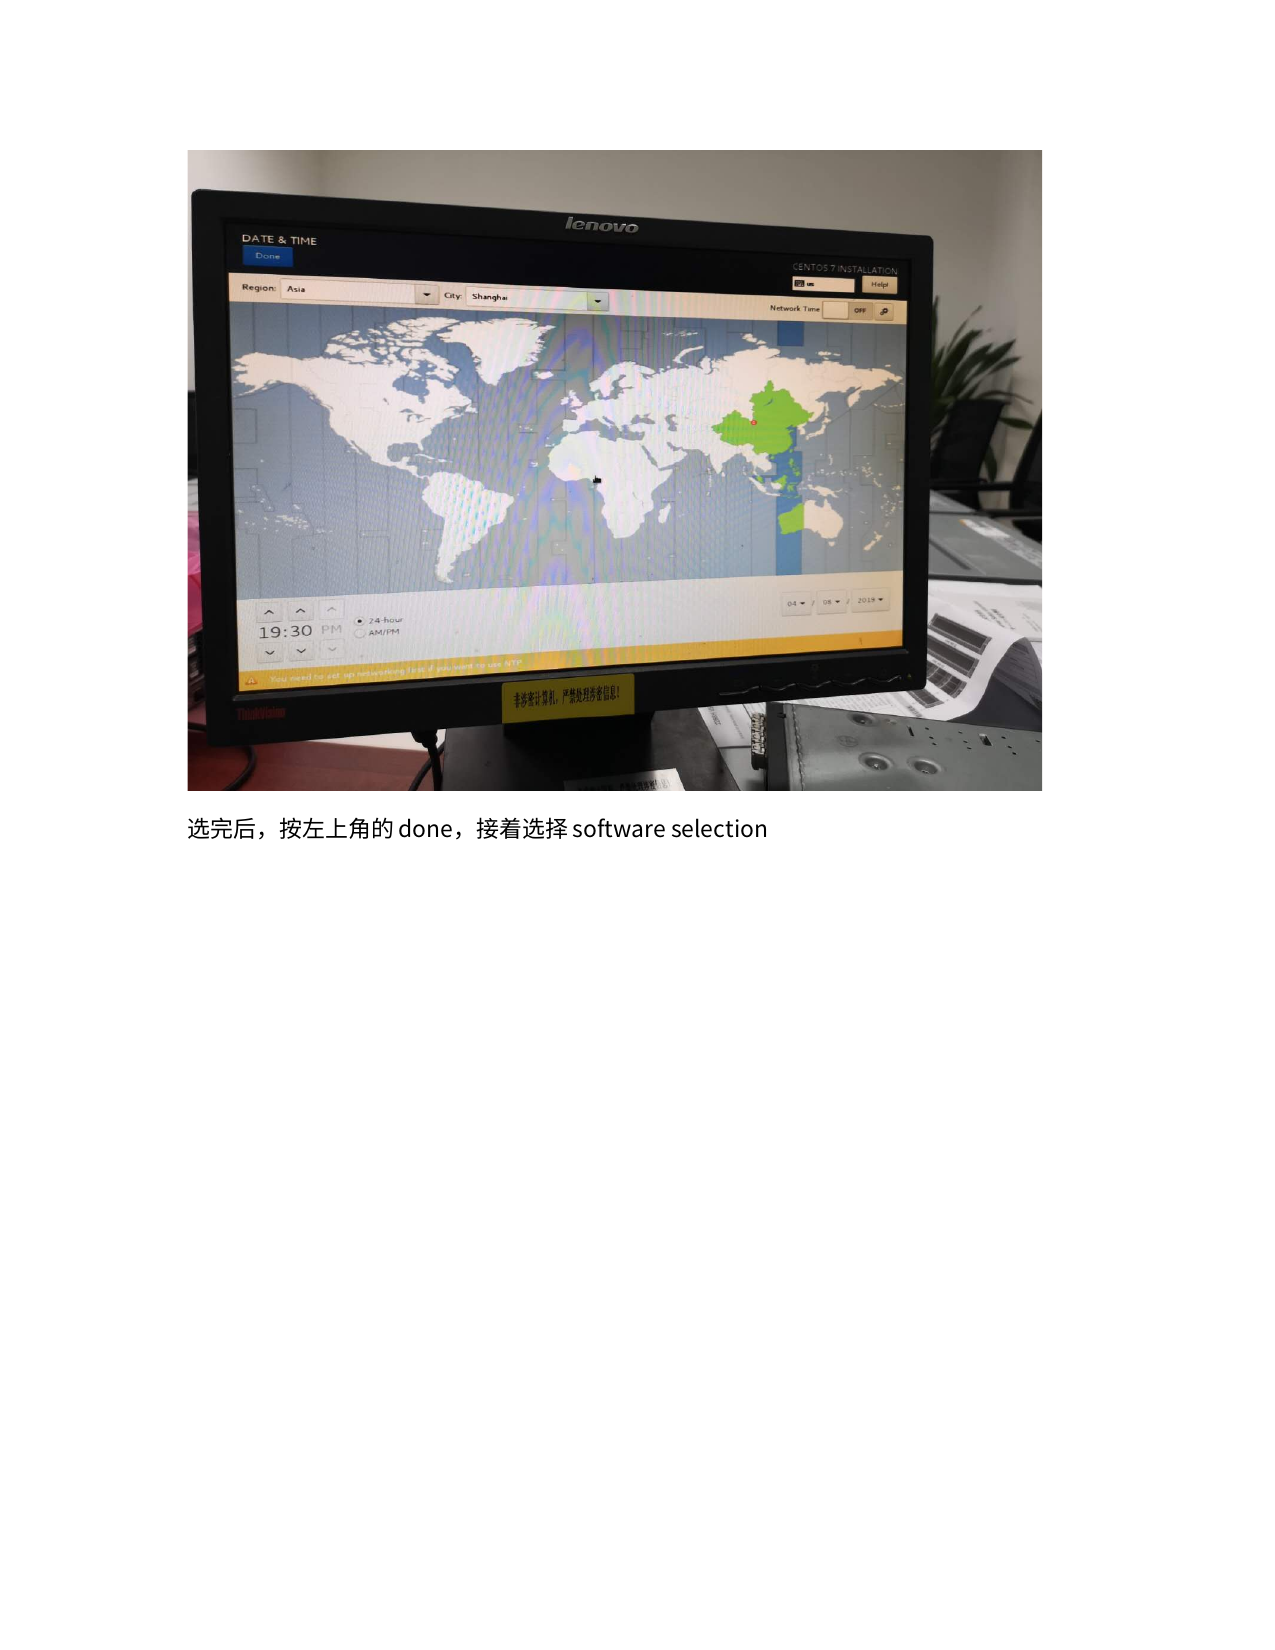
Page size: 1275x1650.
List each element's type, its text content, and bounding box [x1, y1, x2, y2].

picture [187, 150, 1043, 791]
text 选完后，按左上角的done，接着选择software selection [187, 811, 1087, 844]
